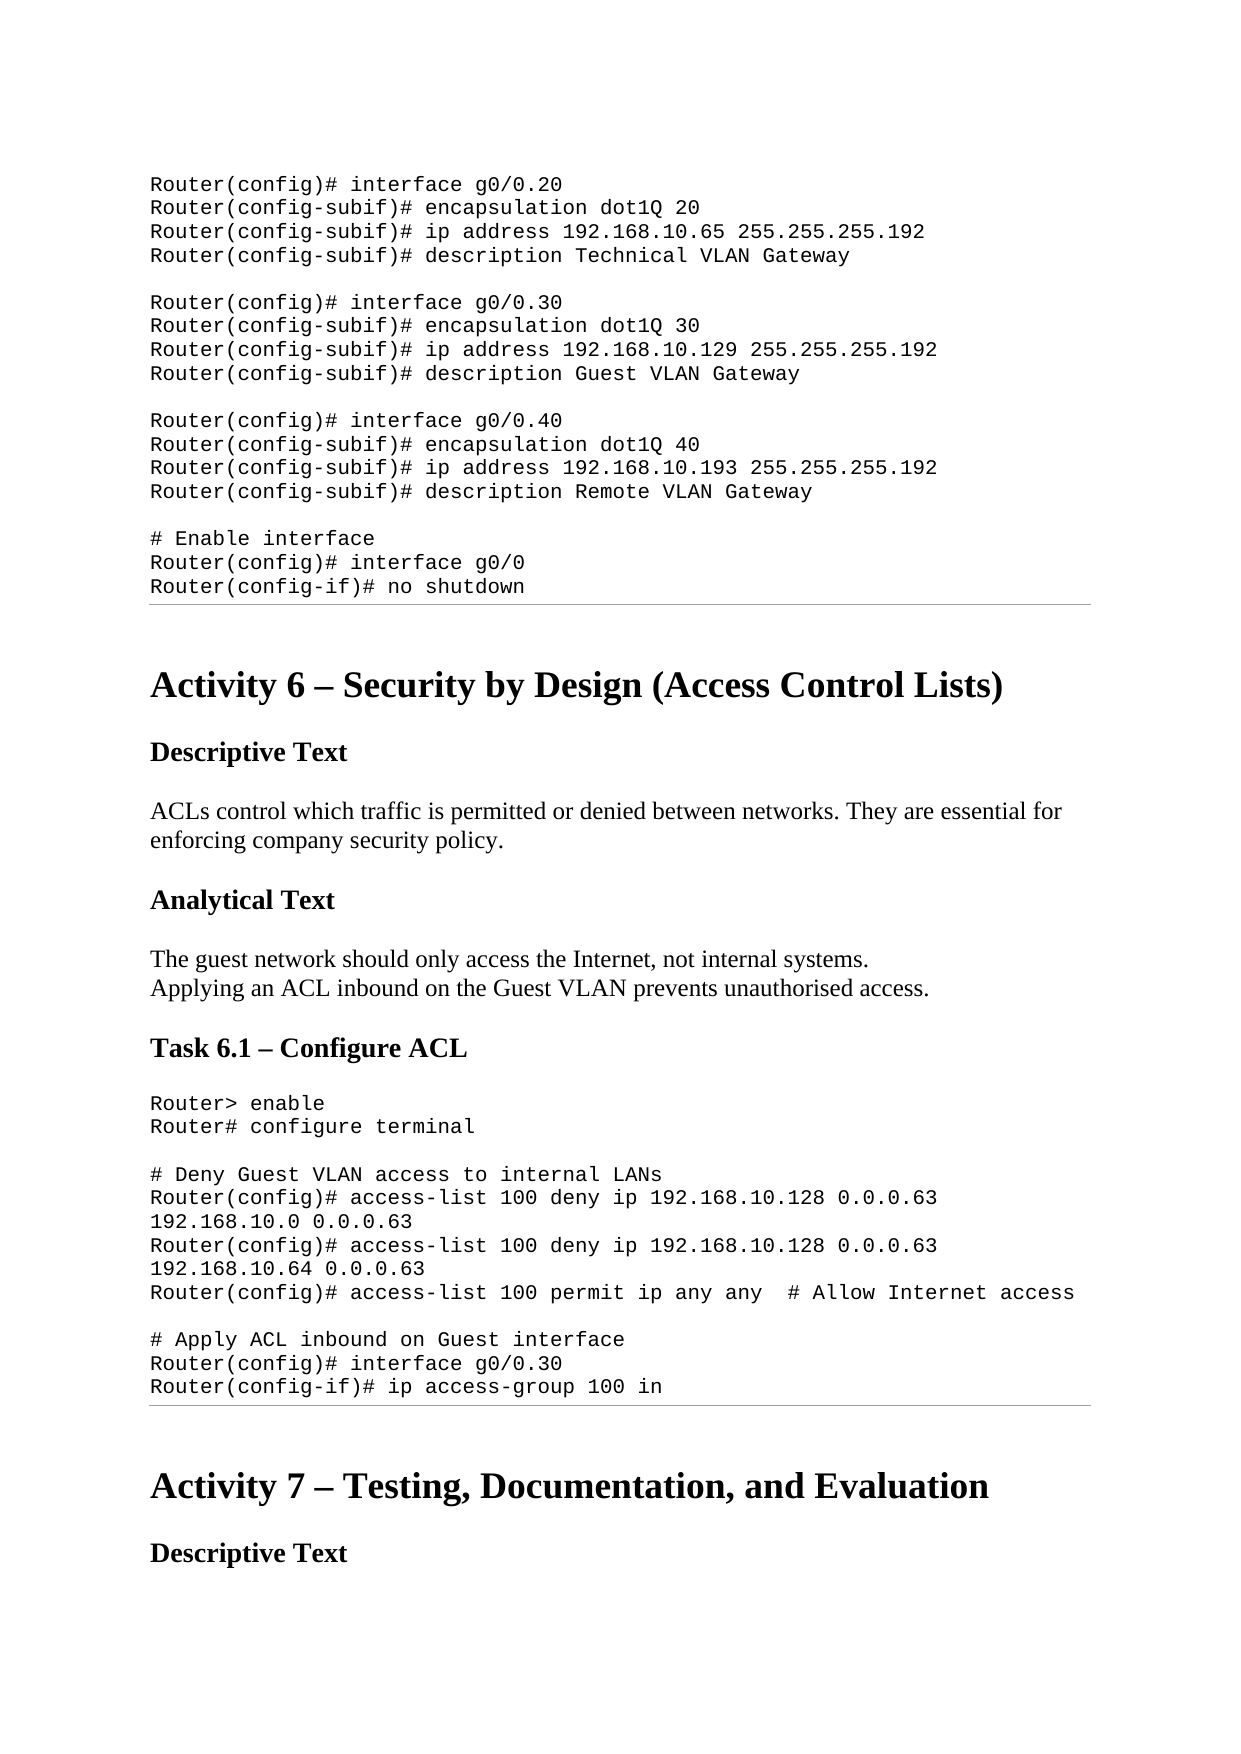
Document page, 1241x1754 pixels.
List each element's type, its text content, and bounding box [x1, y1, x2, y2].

text # Deny Guest VLAN access to internal LANs [150, 1164, 1090, 1187]
text The guest network should only access the Internet, not internal systems. Applying an ACL inbound on the Guest VLAN prevents unauthorised access. [150, 944, 1090, 1002]
text Router(config)# interface g0/0.30 [150, 292, 1090, 316]
text Router(config-subif)# description Technical VLAN Gateway [150, 244, 1090, 268]
text Router(config-if)# ip access-group 100 in [150, 1377, 1090, 1400]
text Router(config)# access-list 100 deny ip 192.168.10.128 0.0.0.63 192.168.10.0 0.0.0.63 [150, 1187, 1090, 1235]
text # Enable interface [150, 528, 1090, 552]
text Router> enable [150, 1093, 1090, 1116]
text Router(config-subif)# encapsulation dot1Q 40 [150, 434, 1090, 457]
text Descriptive Text [150, 1536, 1090, 1568]
text Router(config)# interface g0/0 [150, 552, 1090, 576]
text Router(config-subif)# ip address 192.168.10.129 255.255.255.192 [150, 339, 1090, 363]
text Router(config)# access-list 100 permit ip any any # Allow Internet access [150, 1282, 1090, 1306]
text Router(config)# interface g0/0.40 [150, 410, 1090, 434]
text Task 6.1 – Configure ACL [150, 1031, 1090, 1064]
text Analytical Text [150, 883, 1090, 915]
text # Apply ACL inbound on Guest interface [150, 1329, 1090, 1353]
text Router(config-subif)# ip address 192.168.10.65 255.255.255.192 [150, 221, 1090, 244]
text Activity 7 – Testing, Documentation, and Evaluation [150, 1463, 1090, 1507]
text Router(config-subif)# ip address 192.168.10.193 255.255.255.192 [150, 457, 1090, 481]
text Descriptive Text [150, 735, 1090, 767]
text Router# configure terminal [150, 1116, 1090, 1140]
text Router(config-subif)# description Remote VLAN Gateway [150, 481, 1090, 505]
text Router(config-subif)# encapsulation dot1Q 20 [150, 197, 1090, 221]
text Router(config)# interface g0/0.20 [150, 174, 1090, 197]
text Activity 6 – Security by Design (Access Control Lists) [150, 662, 1090, 706]
text Router(config-subif)# encapsulation dot1Q 30 [150, 316, 1090, 339]
text ACLs control which traffic is permitted or denied between networks. They are essential for enforcing company security policy. [150, 796, 1090, 854]
text Router(config)# interface g0/0.30 [150, 1353, 1090, 1377]
text Router(config)# access-list 100 deny ip 192.168.10.128 0.0.0.63 192.168.10.64 0.0.0.63 [150, 1235, 1090, 1282]
text Router(config-if)# no shutdown [150, 576, 1090, 599]
text Router(config-subif)# description Guest VLAN Gateway [150, 363, 1090, 386]
